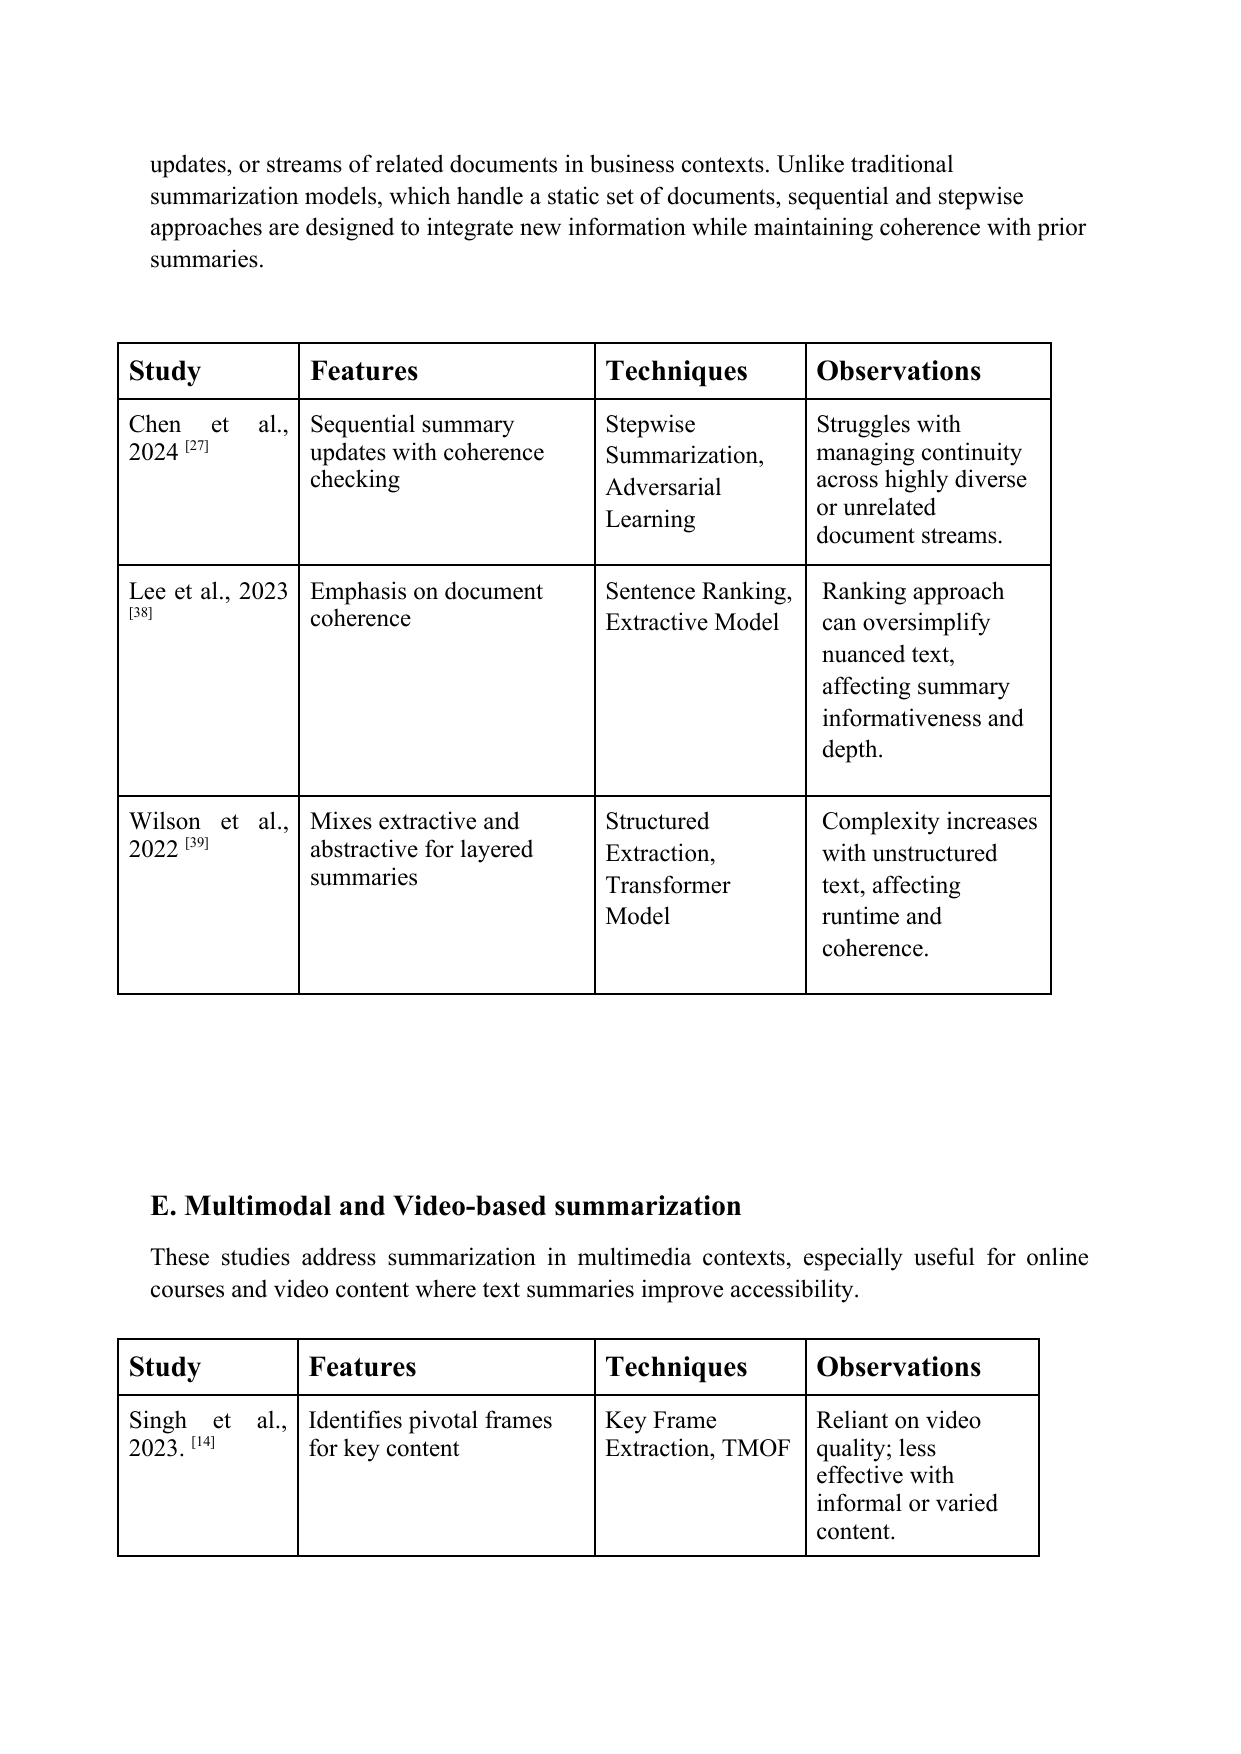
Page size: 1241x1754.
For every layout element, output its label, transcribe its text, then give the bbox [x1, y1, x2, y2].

table_header Observations [807, 344, 1050, 397]
table_header Study [119, 1340, 297, 1393]
text E. Multimodal and Video-based summarization [150, 1189, 1090, 1221]
table_cell Key Frame Extraction, TMOF [596, 1396, 805, 1555]
table_cell Emphasis on document coherence [300, 566, 594, 795]
table_cell Chen et al., 2024 [27] [119, 400, 298, 564]
table_cell Singh et al., 2023. [14] [119, 1396, 297, 1555]
table_cell Struggles with managing continuity across highly diverse or unrelated document streams. [807, 400, 1050, 564]
table_cell Lee et al., 2023 [38] [119, 566, 298, 795]
table_header Observations [807, 1340, 1038, 1393]
table_cell Complexity increases with unstructured text, affecting runtime and coherence. [807, 797, 1050, 993]
table_cell Wilson et al., 2022 [39] [119, 797, 298, 993]
text These studies address summarization in multimedia contexts, especially useful for online courses and video content where text summaries improve accessibility. [150, 1243, 1090, 1302]
table_cell Ranking approach can oversimplify nuanced text, affecting summary informativeness and depth. [807, 566, 1050, 795]
table_header Features [300, 344, 594, 397]
table_cell Identifies pivotal frames for key content [299, 1396, 594, 1555]
table_cell Reliant on video quality; less effective with informal or varied content. [807, 1396, 1038, 1555]
table_header Features [299, 1340, 594, 1393]
table_cell Mixes extractive and abstractive for layered summaries [300, 797, 594, 993]
table_header Techniques [596, 1340, 805, 1393]
table_header Study [119, 344, 298, 397]
table_cell Sequential summary updates with coherence checking [300, 400, 594, 564]
table_cell Sentence Ranking, Extractive Model [596, 566, 805, 795]
table_cell Stepwise Summarization, Adversarial Learning [596, 400, 805, 564]
table_header Techniques [596, 344, 805, 397]
table_cell Structured Extraction, Transformer Model [596, 797, 805, 993]
